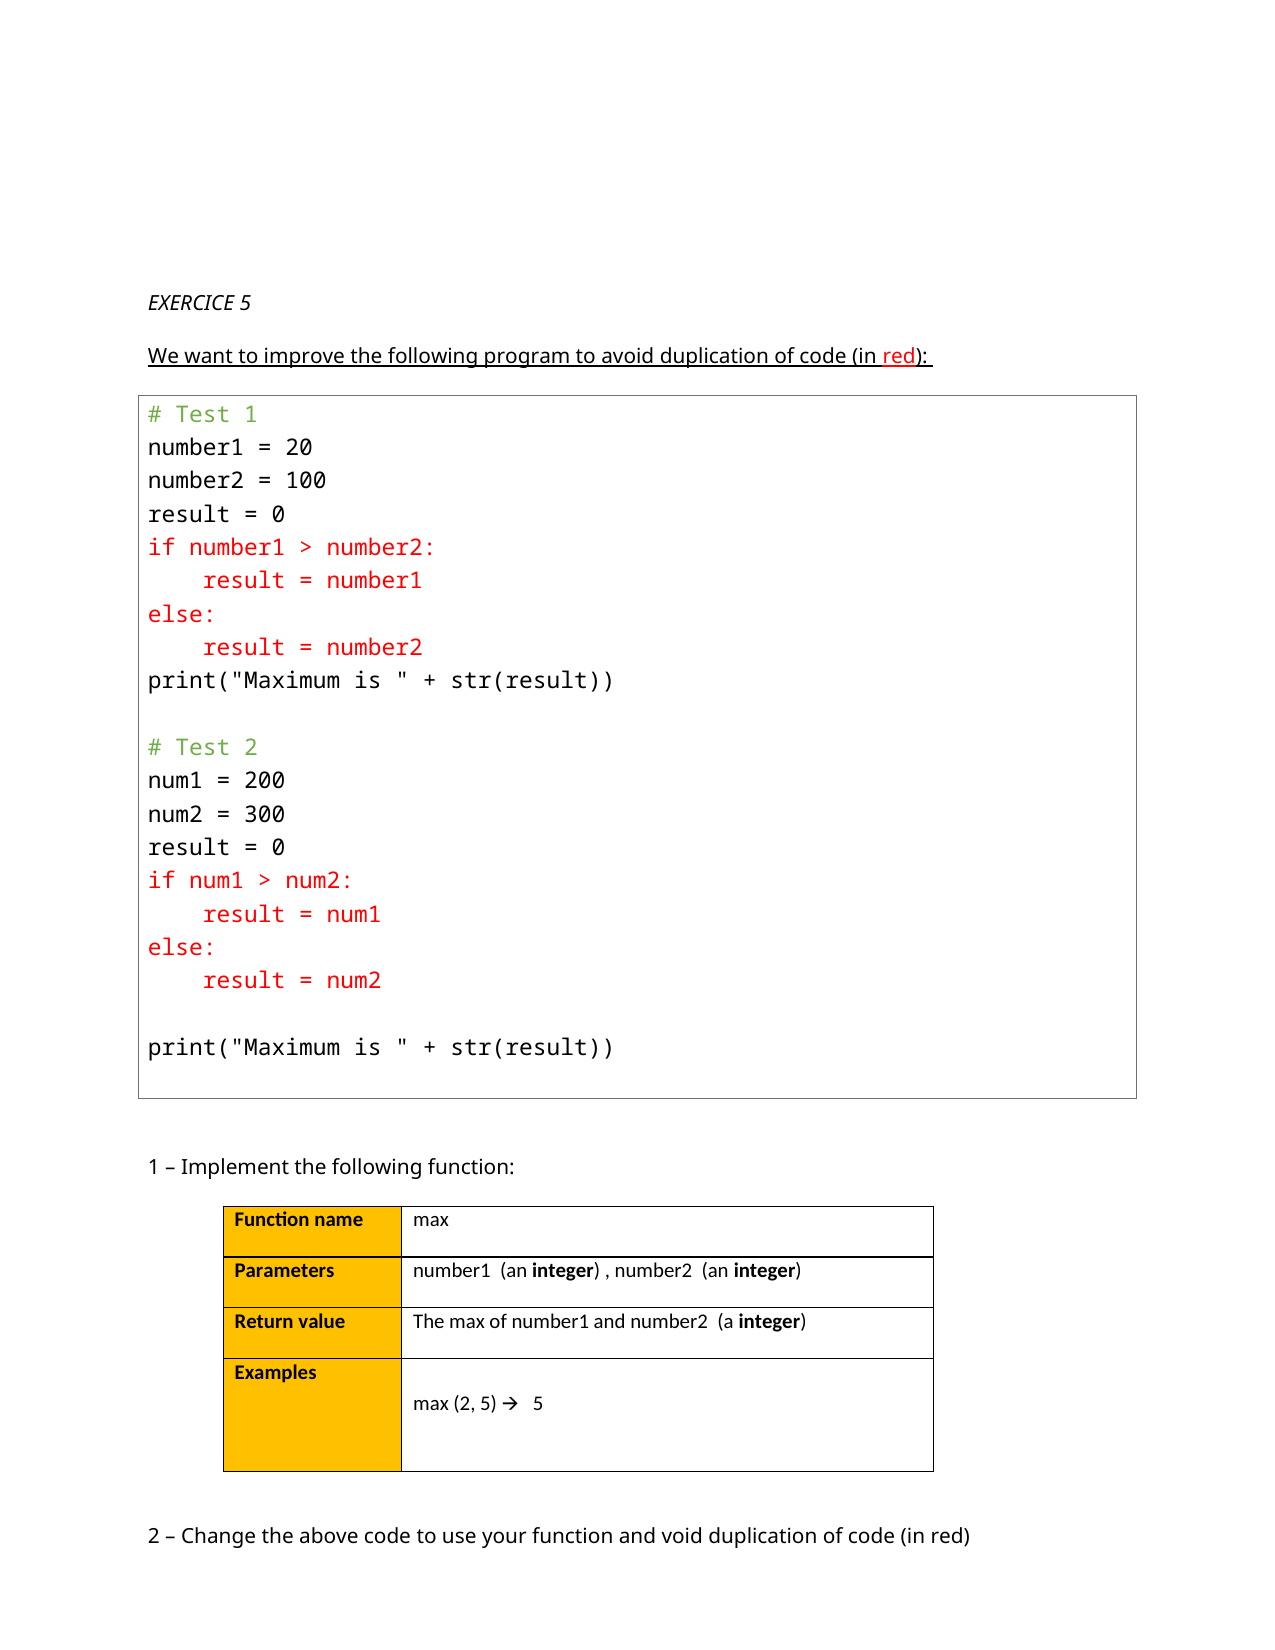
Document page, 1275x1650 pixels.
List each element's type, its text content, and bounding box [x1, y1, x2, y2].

text print("Maximum is " + str(result)) [139, 1031, 1136, 1064]
table_cell Return value [224, 1308, 401, 1358]
text result = 0 [139, 498, 1136, 531]
text 1 – Implement the following function: [148, 1152, 1127, 1181]
text # Test 1 [139, 396, 1136, 431]
text EXERCICE 5 [148, 288, 1127, 316]
text result = 0 [139, 831, 1136, 864]
text num1 = 200 [139, 764, 1136, 798]
table_cell The max of number1 and number2 (a integer) [402, 1308, 933, 1358]
text # Test 2 [139, 731, 1136, 764]
text result = number2 [139, 631, 1136, 664]
table_cell Parameters [224, 1258, 401, 1307]
text 2 – Change the above code to use your function and void duplication of code (in red) [148, 1522, 1127, 1550]
text num2 = 300 [139, 798, 1136, 831]
table_cell number1 (an integer) , number2 (an integer) [402, 1258, 933, 1307]
text if number1 > number2: [139, 531, 1136, 564]
table_header Function name [224, 1207, 401, 1256]
text result = num1 [139, 898, 1136, 931]
text print("Maximum is " + str(result)) [139, 664, 1136, 698]
text else: [139, 598, 1136, 631]
text number2 = 100 [139, 464, 1136, 498]
table_header max [402, 1207, 933, 1256]
text result = num2 [139, 964, 1136, 998]
table_cell Examples [224, 1359, 401, 1471]
text if num1 > num2: [139, 864, 1136, 898]
text number1 = 20 [139, 431, 1136, 464]
table_cell max (2, 5) 🡪 5 [402, 1359, 933, 1471]
text else: [139, 931, 1136, 964]
text We want to improve the following program to avoid duplication of code (in red): [148, 341, 1127, 369]
text result = number1 [139, 564, 1136, 598]
